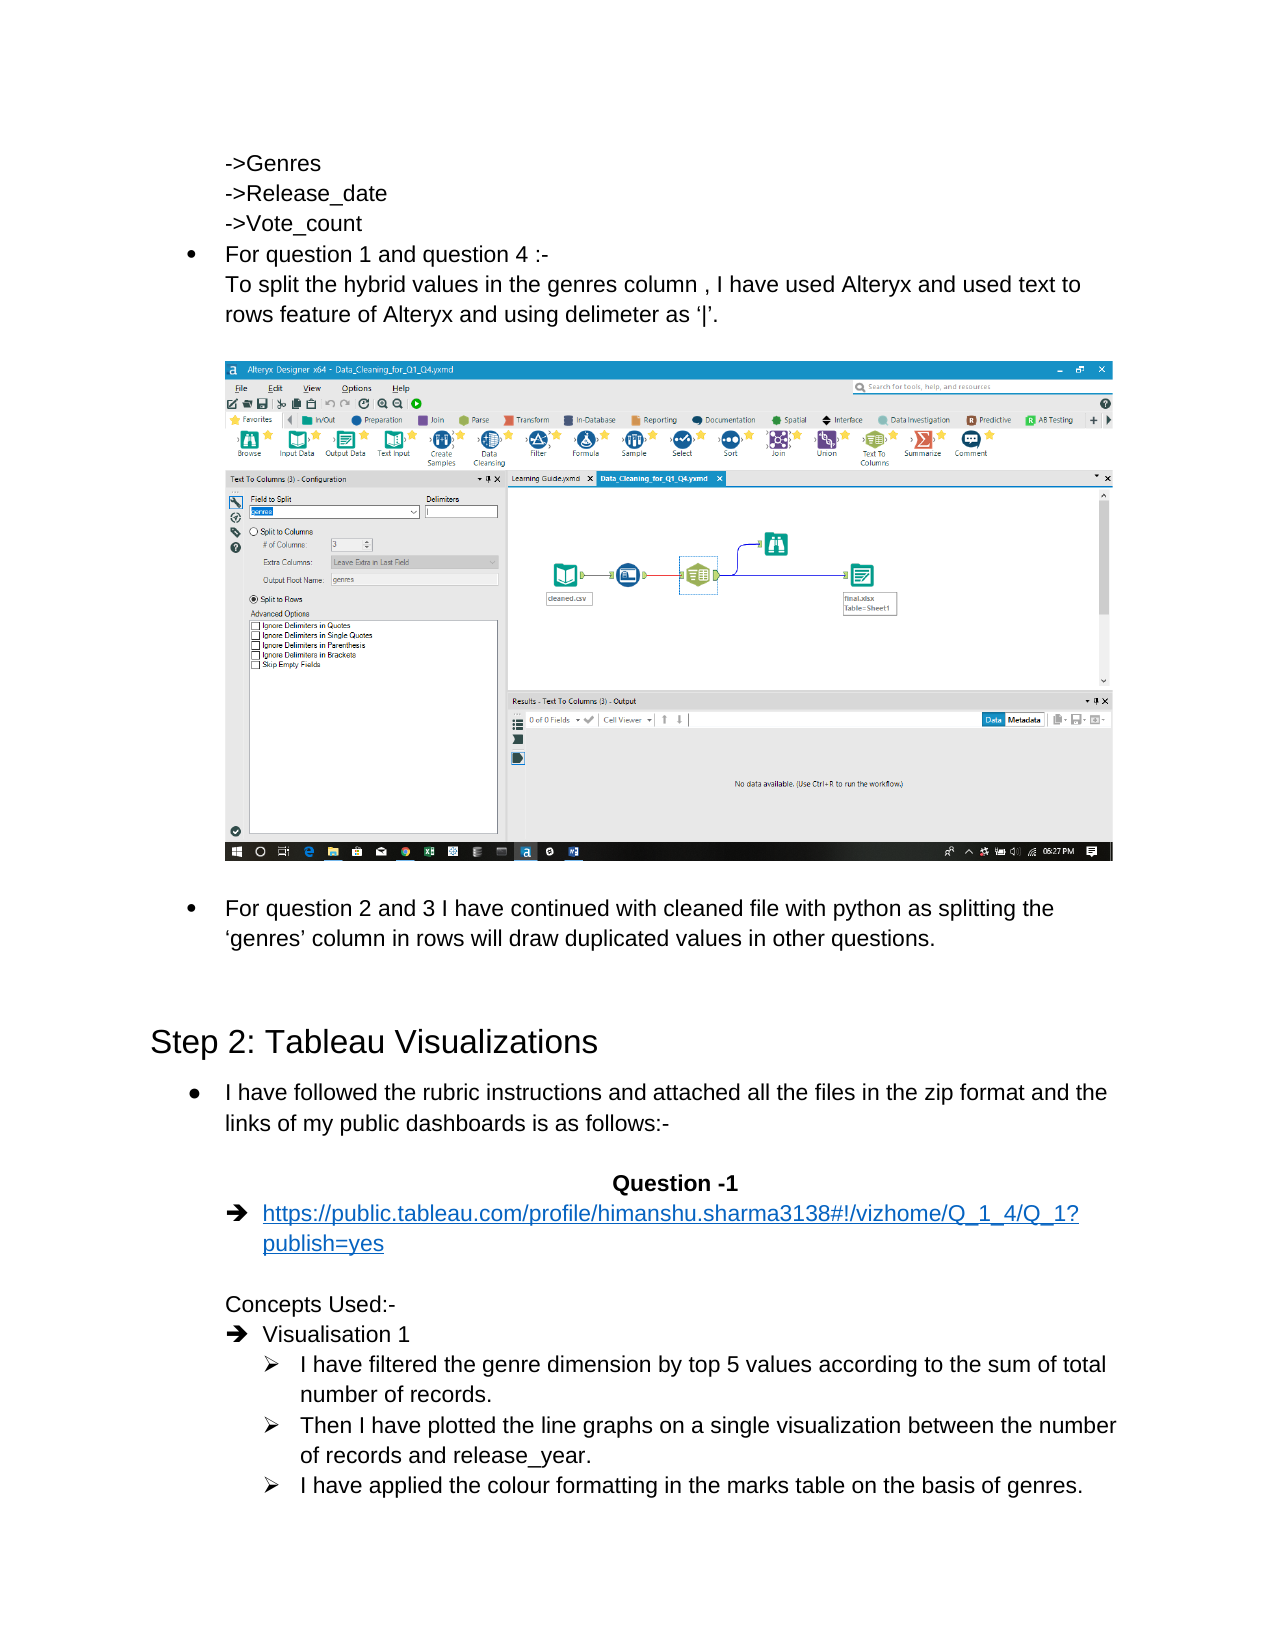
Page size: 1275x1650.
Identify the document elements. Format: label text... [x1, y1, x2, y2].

text Question -1 [225, 1170, 1125, 1196]
text ->Release_date [225, 180, 1125, 207]
list For question 2 and 3 I have continued with cleaned file with python as splitting the ‘genres’ column in rows will draw duplicated values in other questions. [187, 894, 1125, 951]
subtitle Step 2: Tableau Visualizations [150, 1023, 1125, 1061]
list I have followed the rubric instructions and attached all the files in the zip format and the links of my public dashboards is as follows:- [187, 1079, 1125, 1136]
picture [225, 361, 1113, 861]
list https://public.tableau.com/profile/himanshu.sharma3138#!/vizhome/Q_1_4/Q_1?publish=yes [225, 1200, 1125, 1257]
text ->Genres [225, 150, 1125, 176]
text Concepts Used:- [225, 1291, 1125, 1317]
list Visualisation 1 [225, 1321, 1125, 1347]
list I have applied the colour formatting in the marks table on the basis of genres. [262, 1472, 1125, 1498]
list I have filtered the genre dimension by top 5 values according to the sum of total number of records. [262, 1351, 1125, 1408]
list Then I have plotted the line graphs on a single visualization between the number of records and release_year. [262, 1412, 1125, 1468]
list To split the hybrid values in the genres column , I have used Alteryx and used text to rows feature of Alteryx and using delimeter as ‘|’. [225, 271, 1125, 327]
list For question 1 and question 4 :- [187, 241, 1125, 267]
text ->Vote_count [225, 210, 1125, 237]
